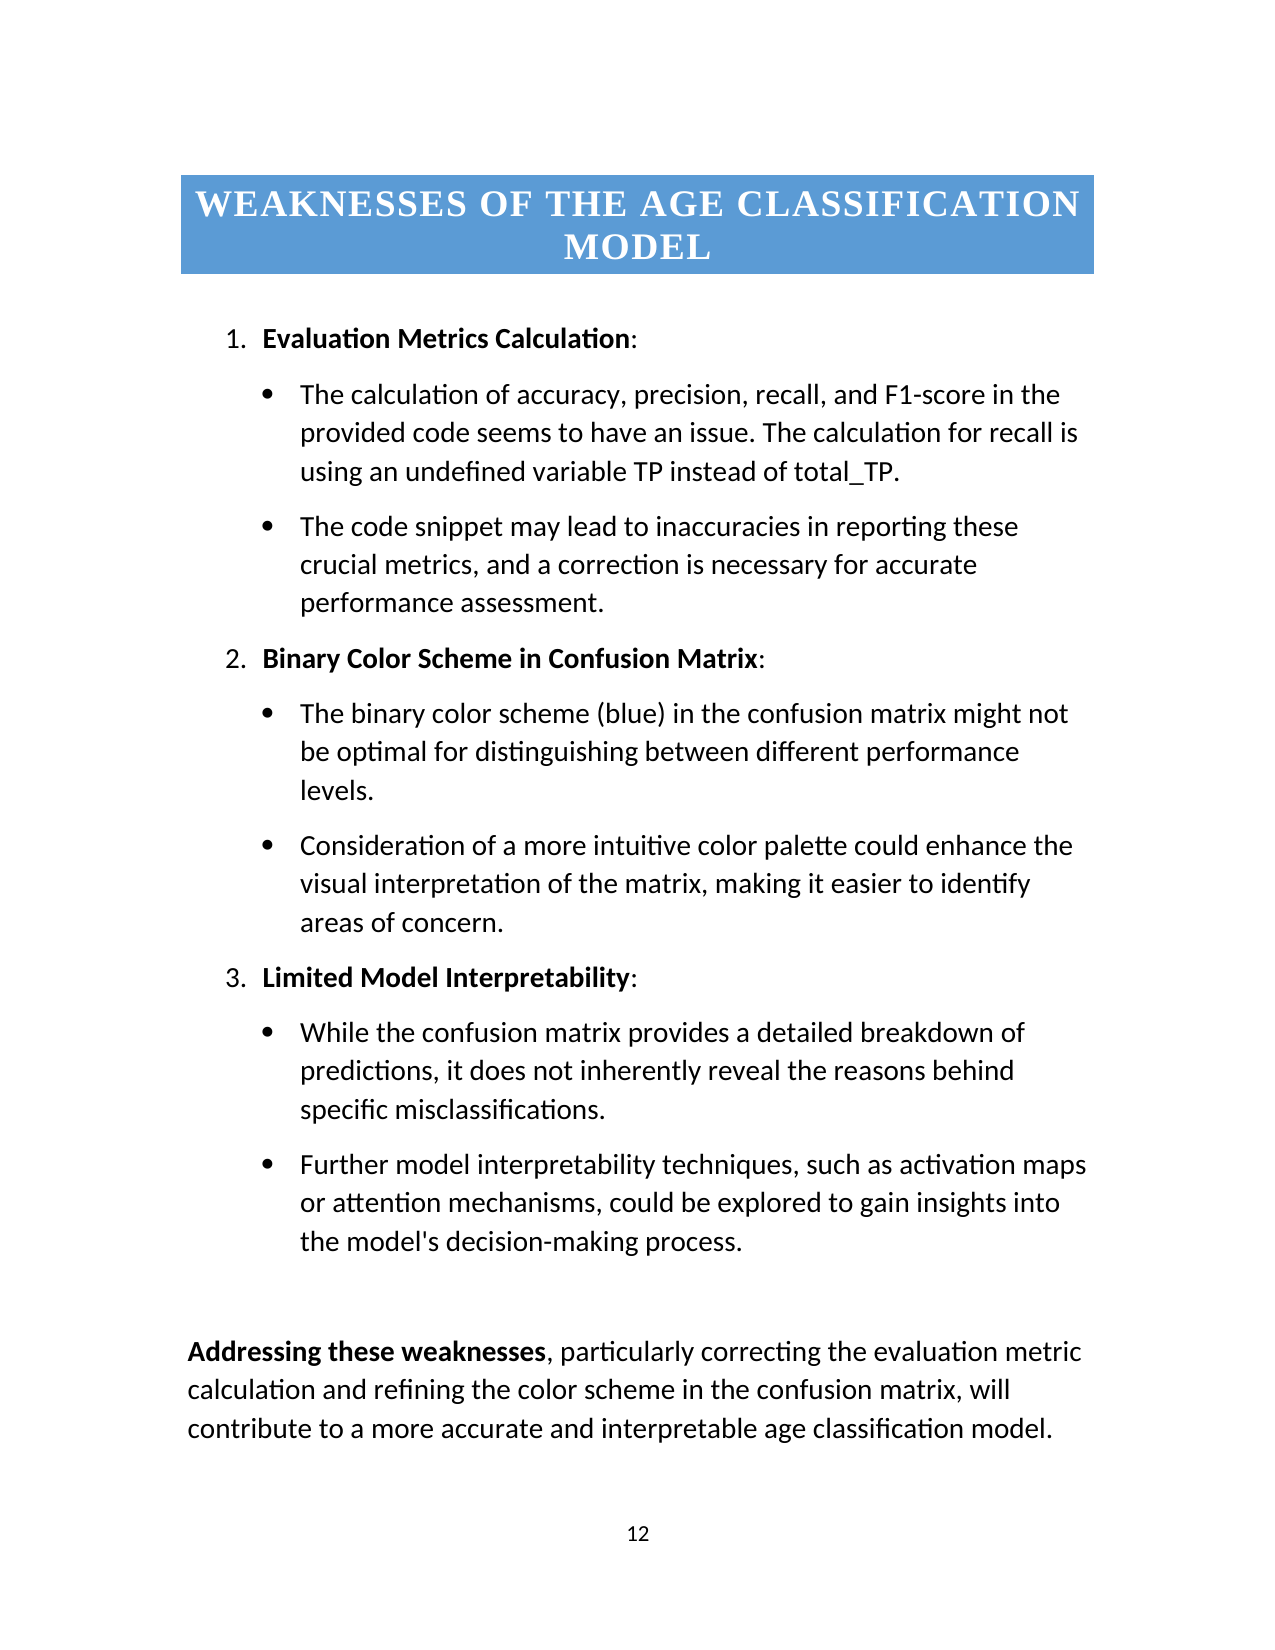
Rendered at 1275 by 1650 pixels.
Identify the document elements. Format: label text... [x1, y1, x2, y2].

list The binary color scheme (blue) in the confusion matrix might not be optimal for distinguishing between different performance levels. [262, 695, 1087, 807]
list Binary Color Scheme in Confusion Matrix: [225, 640, 1087, 675]
list Limited Model Interpretability: [225, 959, 1087, 994]
text Addressing these weaknesses, particularly correcting the evaluation metric calculation and refining the color scheme in the confusion matrix, will contribute to a more accurate and interpretable age classification model. [187, 1333, 1087, 1445]
list The code snippet may lead to inaccuracies in reporting these crucial metrics, and a correction is necessary for accurate performance assessment. [262, 508, 1087, 620]
list Consideration of a more intuitive color palette could enhance the visual interpretation of the matrix, making it easier to identify areas of concern. [262, 827, 1087, 939]
list The calculation of accuracy, precision, recall, and F1-score in the provided code seems to have an issue. The calculation for recall is using an undefined variable TP instead of total_TP. [262, 376, 1087, 488]
list Evaluation Metrics Calculation: [225, 321, 1087, 356]
text Weaknesses of the Age Classification Model [188, 181, 1087, 267]
list While the confusion matrix provides a detailed breakdown of predictions, it does not inherently reveal the reasons behind specific misclassifications. [262, 1014, 1087, 1126]
list Further model interpretability techniques, such as activation maps or attention mechanisms, could be explored to gain insights into the model's decision-making process. [262, 1146, 1087, 1258]
